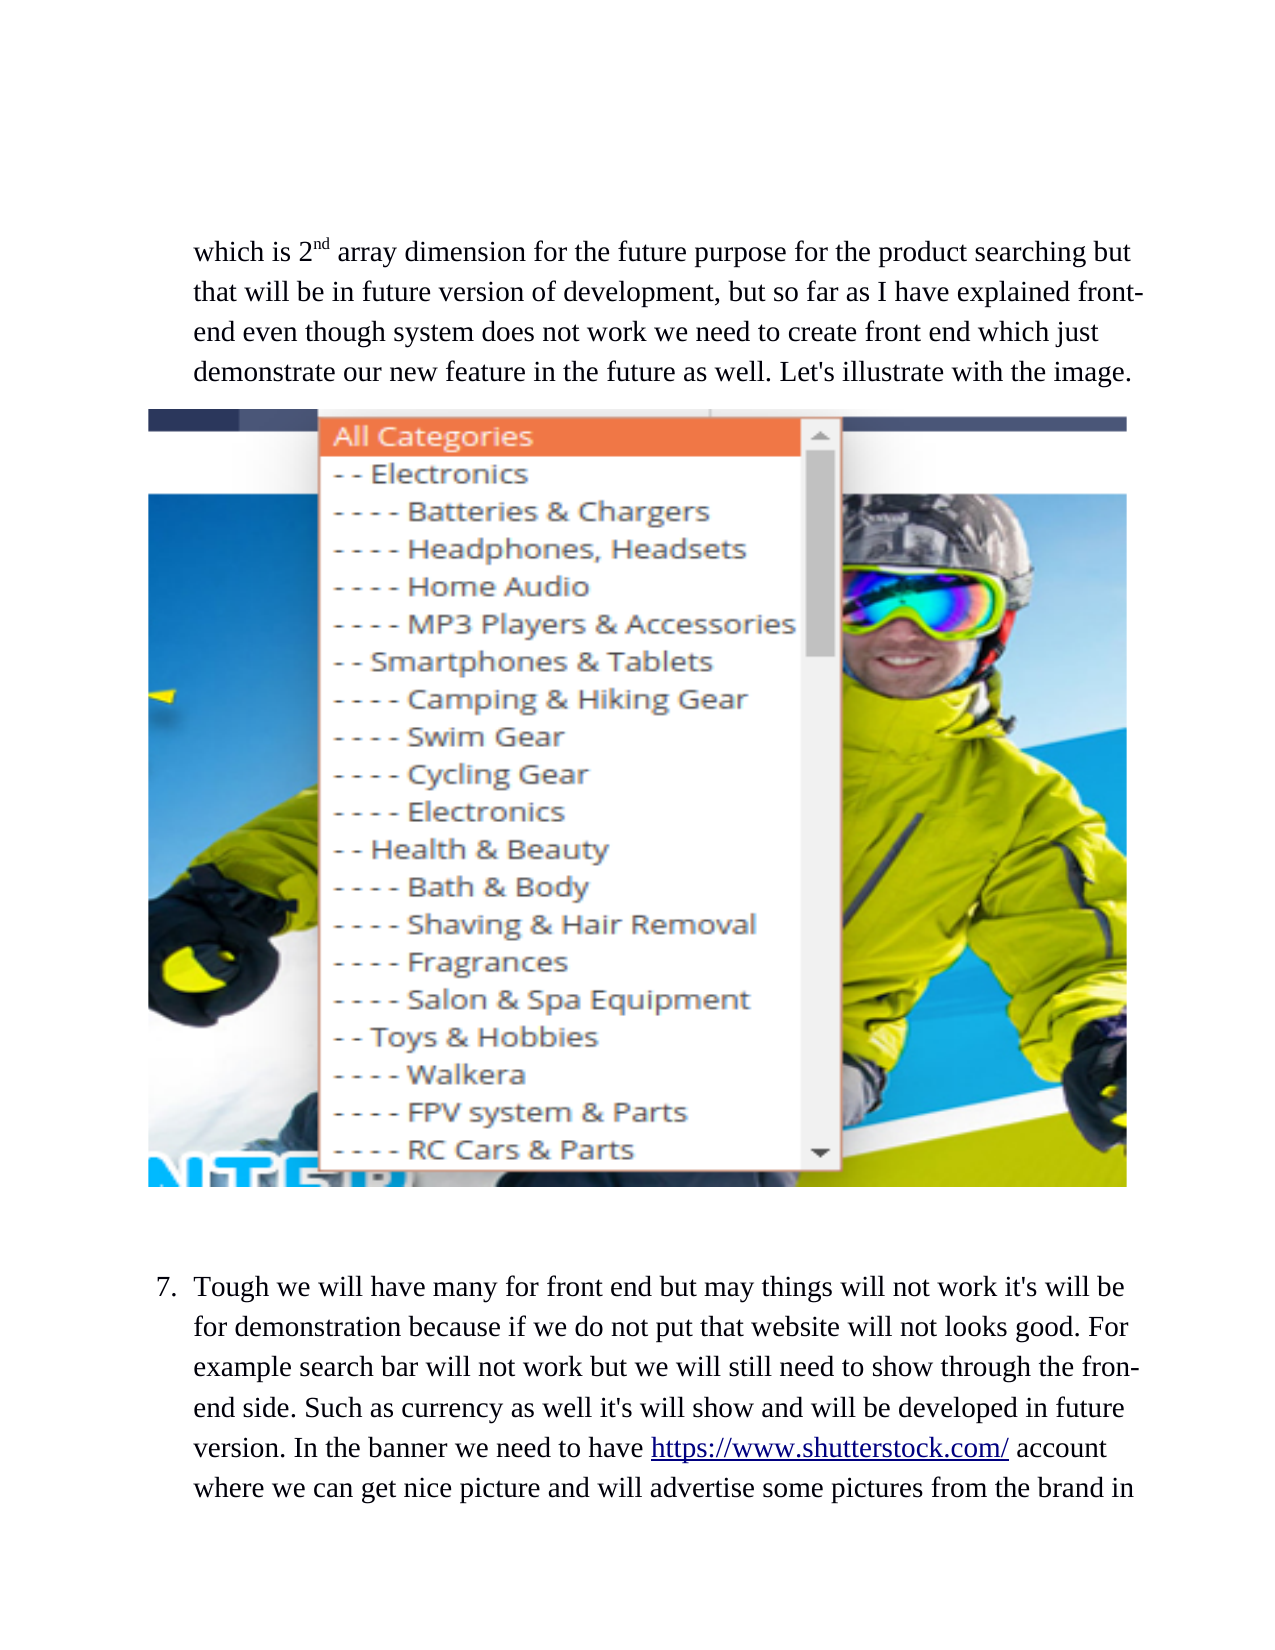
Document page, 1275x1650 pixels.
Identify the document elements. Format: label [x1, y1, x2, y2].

list [156, 1269, 1157, 1504]
picture [148, 409, 1127, 1187]
list [156, 234, 1157, 388]
